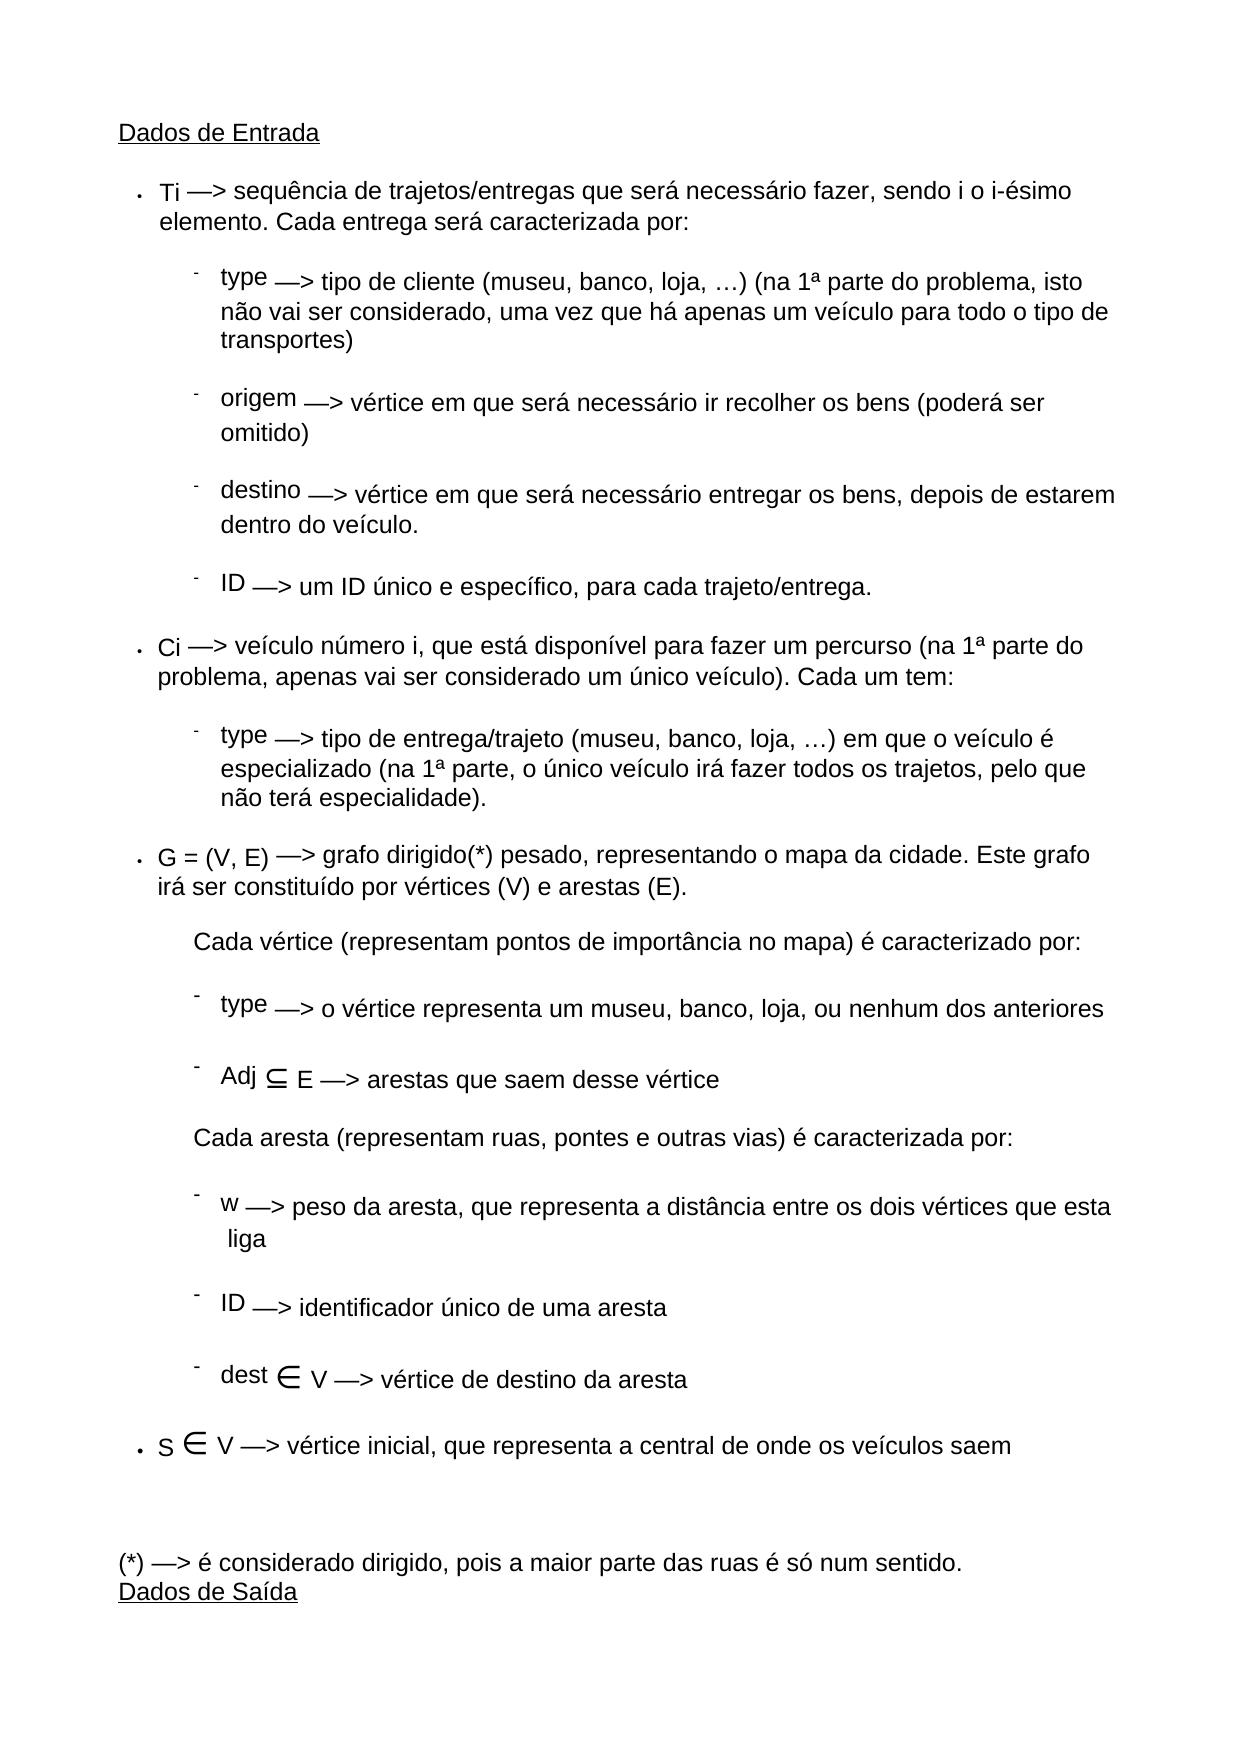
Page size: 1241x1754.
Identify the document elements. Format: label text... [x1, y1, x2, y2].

list S ∈ V —> vértice inicial, que representa a central de onde os veículos saem [137, 1425, 1122, 1462]
list type —> o vértice representa um museu, banco, loja, ou nenhum dos anteriores [193, 982, 1122, 1025]
list Ti —> sequência de trajetos/entregas que será necessário fazer, sendo i o i-ésimo elemento. Cada entrega será caracterizada por: [137, 176, 1122, 235]
list ID —> identificador único de uma aresta [193, 1281, 1122, 1324]
list ID —> um ID único e específico, para cada trajeto/entrega. [193, 567, 1122, 602]
list type —> tipo de cliente (museu, banco, loja, …) (na 1ª parte do problema, isto não vai ser considerado, uma vez que há apenas um veículo para todo o tipo de transportes) [193, 262, 1122, 354]
text Dados de Entrada [118, 118, 1122, 147]
list dest ∈ V —> vértice de destino da aresta [193, 1353, 1122, 1396]
list w —> peso da aresta, que representa a distância entre os dois vértices que esta liga [193, 1181, 1122, 1252]
list G = (V, E) —> grafo dirigido(*) pesado, representando o mapa da cidade. Este grafo irá ser constituído por vértices (V) e arestas (E). [137, 841, 1122, 900]
text Dados de Saída [118, 1577, 1122, 1606]
list type —> tipo de entrega/trajeto (museu, banco, loja, …) em que o veículo é especializado (na 1ª parte, o único veículo irá fazer todos os trajetos, pelo que não terá especialidade). [193, 719, 1122, 812]
list Ci —> veículo número i, que está disponível para fazer um percurso (na 1ª parte do problema, apenas vai ser considerado um único veículo). Cada um tem: [137, 631, 1122, 691]
list Adj ⊆ E —> arestas que saem desse vértice [193, 1054, 1122, 1097]
text Cada aresta (representam ruas, pontes e outras vias) é caracterizada por: [118, 1123, 1122, 1152]
text (*) —> é considerado dirigido, pois a maior parte das ruas é só num sentido. [118, 1548, 1122, 1577]
list origem —> vértice em que será necessário ir recolher os bens (poderá ser omitido) [193, 383, 1122, 446]
list destino —> vértice em que será necessário entregar os bens, depois de estarem dentro do veículo. [193, 475, 1122, 539]
text Cada vértice (representam pontos de importância no mapa) é caracterizado por: [118, 927, 1122, 955]
